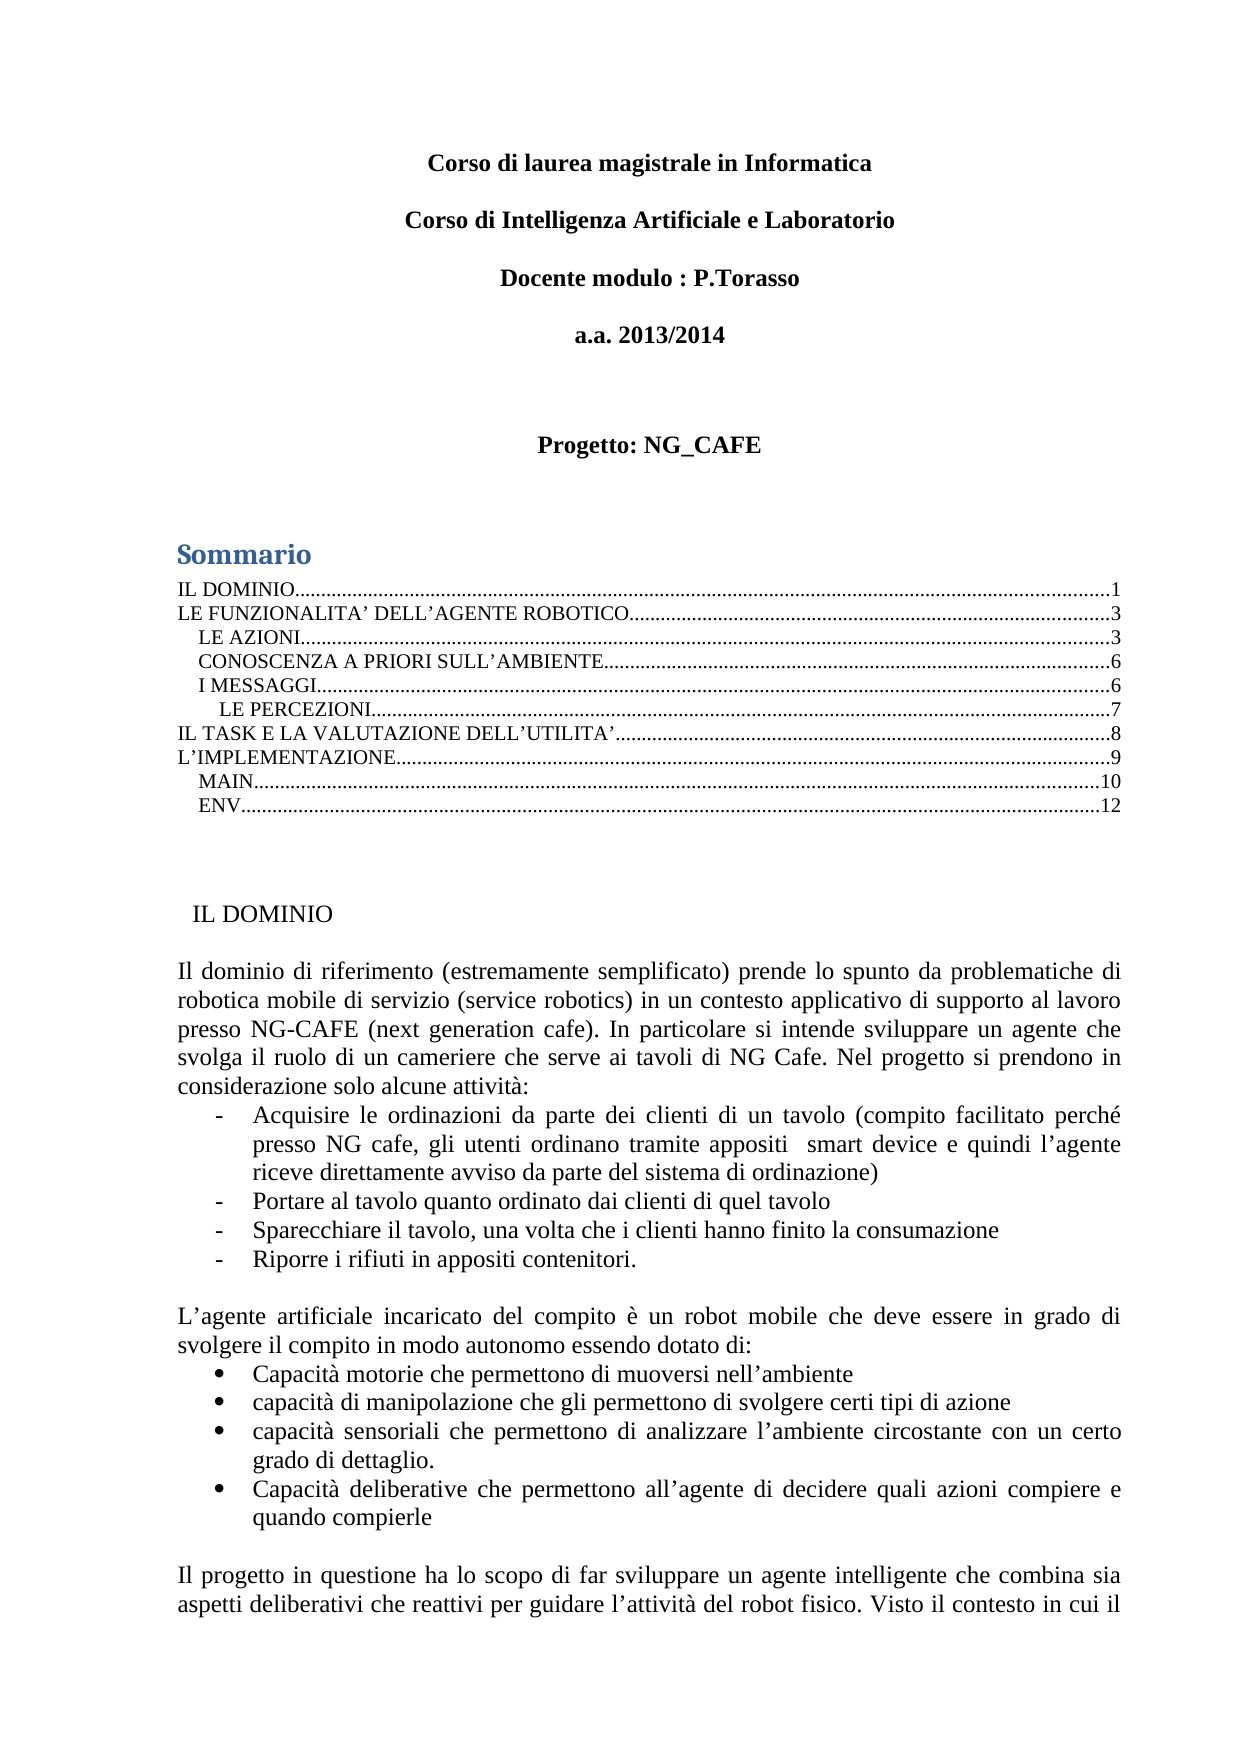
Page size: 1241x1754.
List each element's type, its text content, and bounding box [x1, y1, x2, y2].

text CONOSCENZA A PRIORI SULL’AMBIENTE 6 [198, 649, 1122, 673]
subtitle IL DOMINIO [192, 899, 1122, 927]
title Corso di laurea magistrale in Informatica [177, 148, 1122, 176]
list Acquisire le ordinazioni da parte dei clienti di un tavolo (compito facilitato perché presso NG cafe, gli utenti ordinano tramite appositi smart device e quindi l’agente riceve direttamente avviso da parte del sistema di ordinazione) [215, 1100, 1122, 1186]
list Sparecchiare il tavolo, una volta che i clienti hanno finito la consumazione [215, 1215, 1122, 1244]
text MAIN 10 [198, 769, 1122, 793]
text L’agente artificiale incaricato del compito è un robot mobile che deve essere in grado di svolgere il compito in modo autonomo essendo dotato di: [177, 1301, 1122, 1359]
list Capacità motorie che permettono di muoversi nell’ambiente [215, 1359, 1122, 1387]
text IL DOMINIO 1 [177, 577, 1122, 601]
list capacità di manipolazione che gli permettono di svolgere certi tipi di azione [215, 1387, 1122, 1416]
text Docente modulo : P.Torasso [177, 263, 1122, 291]
text IL TASK E LA VALUTAZIONE DELL’UTILITA’ 8 [177, 721, 1122, 745]
text I MESSAGGI 6 [198, 673, 1122, 697]
text a.a. 2013/2014 [177, 320, 1122, 349]
text Progetto: NG_CAFE [177, 431, 1122, 459]
text Corso di Intelligenza Artificiale e Laboratorio [177, 205, 1122, 234]
text LE AZIONI 3 [198, 625, 1122, 649]
list Riporre i rifiuti in appositi contenitori. [215, 1244, 1122, 1272]
list Capacità deliberative che permettono all’agente di decidere quali azioni compiere e quando compierle [215, 1474, 1122, 1531]
text Il dominio di riferimento (estremamente semplificato) prende lo spunto da problematiche di robotica mobile di servizio (service robotics) in un contesto applicativo di supporto al lavoro presso NG-CAFE (next generation cafe). In particolare si intende sviluppare un agente che svolga il ruolo di un cameriere che serve ai tavoli di NG Cafe. Nel progetto si prendono in considerazione solo alcune attività: [177, 956, 1122, 1100]
list capacità sensoriali che permettono di analizzare l’ambiente circostante con un certo grado di dettaglio. [215, 1416, 1122, 1474]
text L’IMPLEMENTAZIONE 9 [177, 745, 1122, 769]
text ENV 12 [198, 793, 1122, 817]
subtitle Sommario [177, 538, 1122, 572]
text LE PERCEZIONI 7 [219, 697, 1122, 721]
list Portare al tavolo quanto ordinato dai clienti di quel tavolo [215, 1186, 1122, 1215]
text LE FUNZIONALITA’ DELL’AGENTE ROBOTICO 3 [177, 601, 1122, 625]
